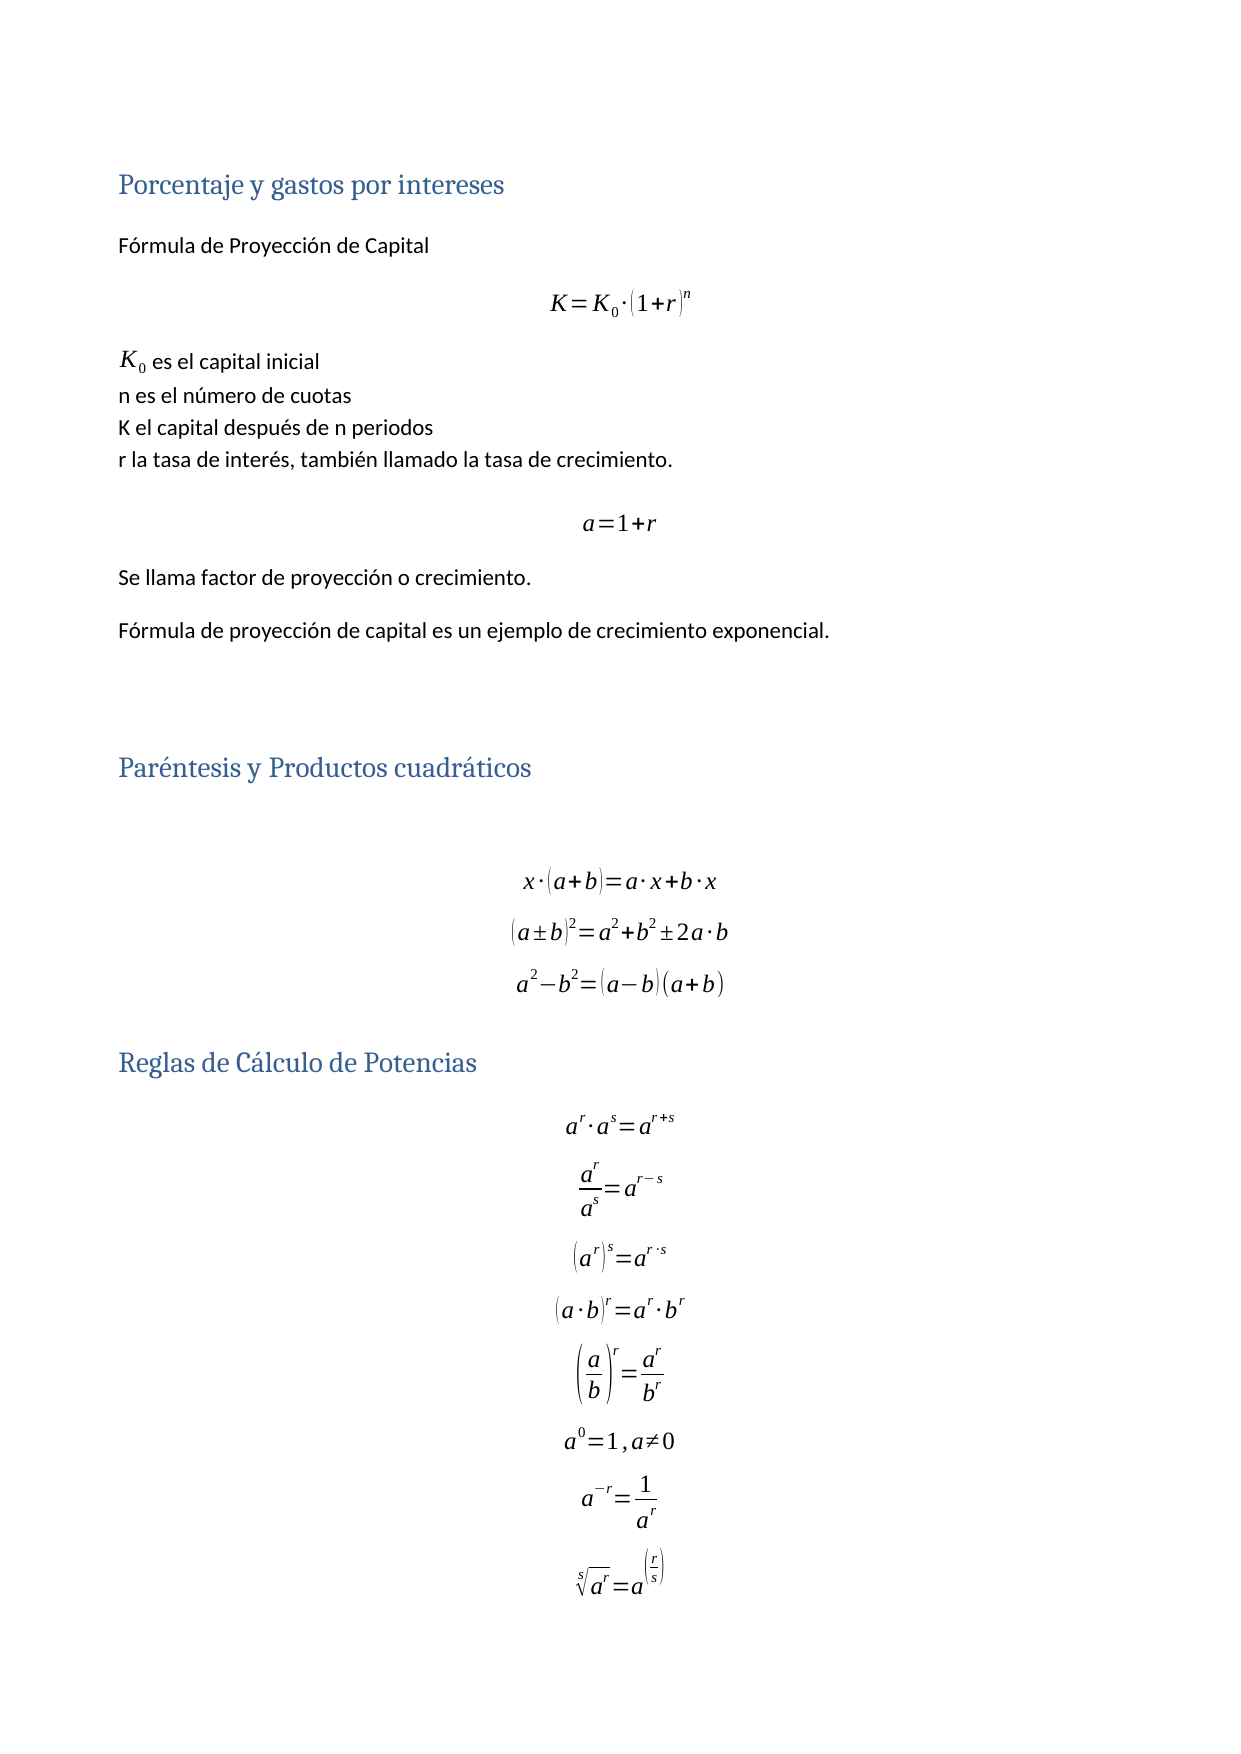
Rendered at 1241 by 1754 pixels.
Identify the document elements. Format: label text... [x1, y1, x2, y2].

text r la tasa de interés, también llamado la tasa de crecimiento. [118, 445, 1122, 473]
text Se llama factor de proyección o crecimiento. [118, 563, 1122, 591]
text es el capital inicial [118, 346, 1122, 377]
subtitle Porcentaje y gastos por intereses [118, 168, 1122, 202]
text Fórmula de proyección de capital es un ejemplo de crecimiento exponencial. [118, 616, 1122, 644]
text n es el número de cuotas [118, 381, 1122, 409]
subtitle Reglas de Cálculo de Potencias [118, 1047, 1122, 1080]
text Fórmula de Proyección de Capital [118, 232, 1122, 260]
text K el capital después de n periodos [118, 413, 1122, 441]
subtitle Paréntesis y Productos cuadráticos [118, 751, 1122, 784]
